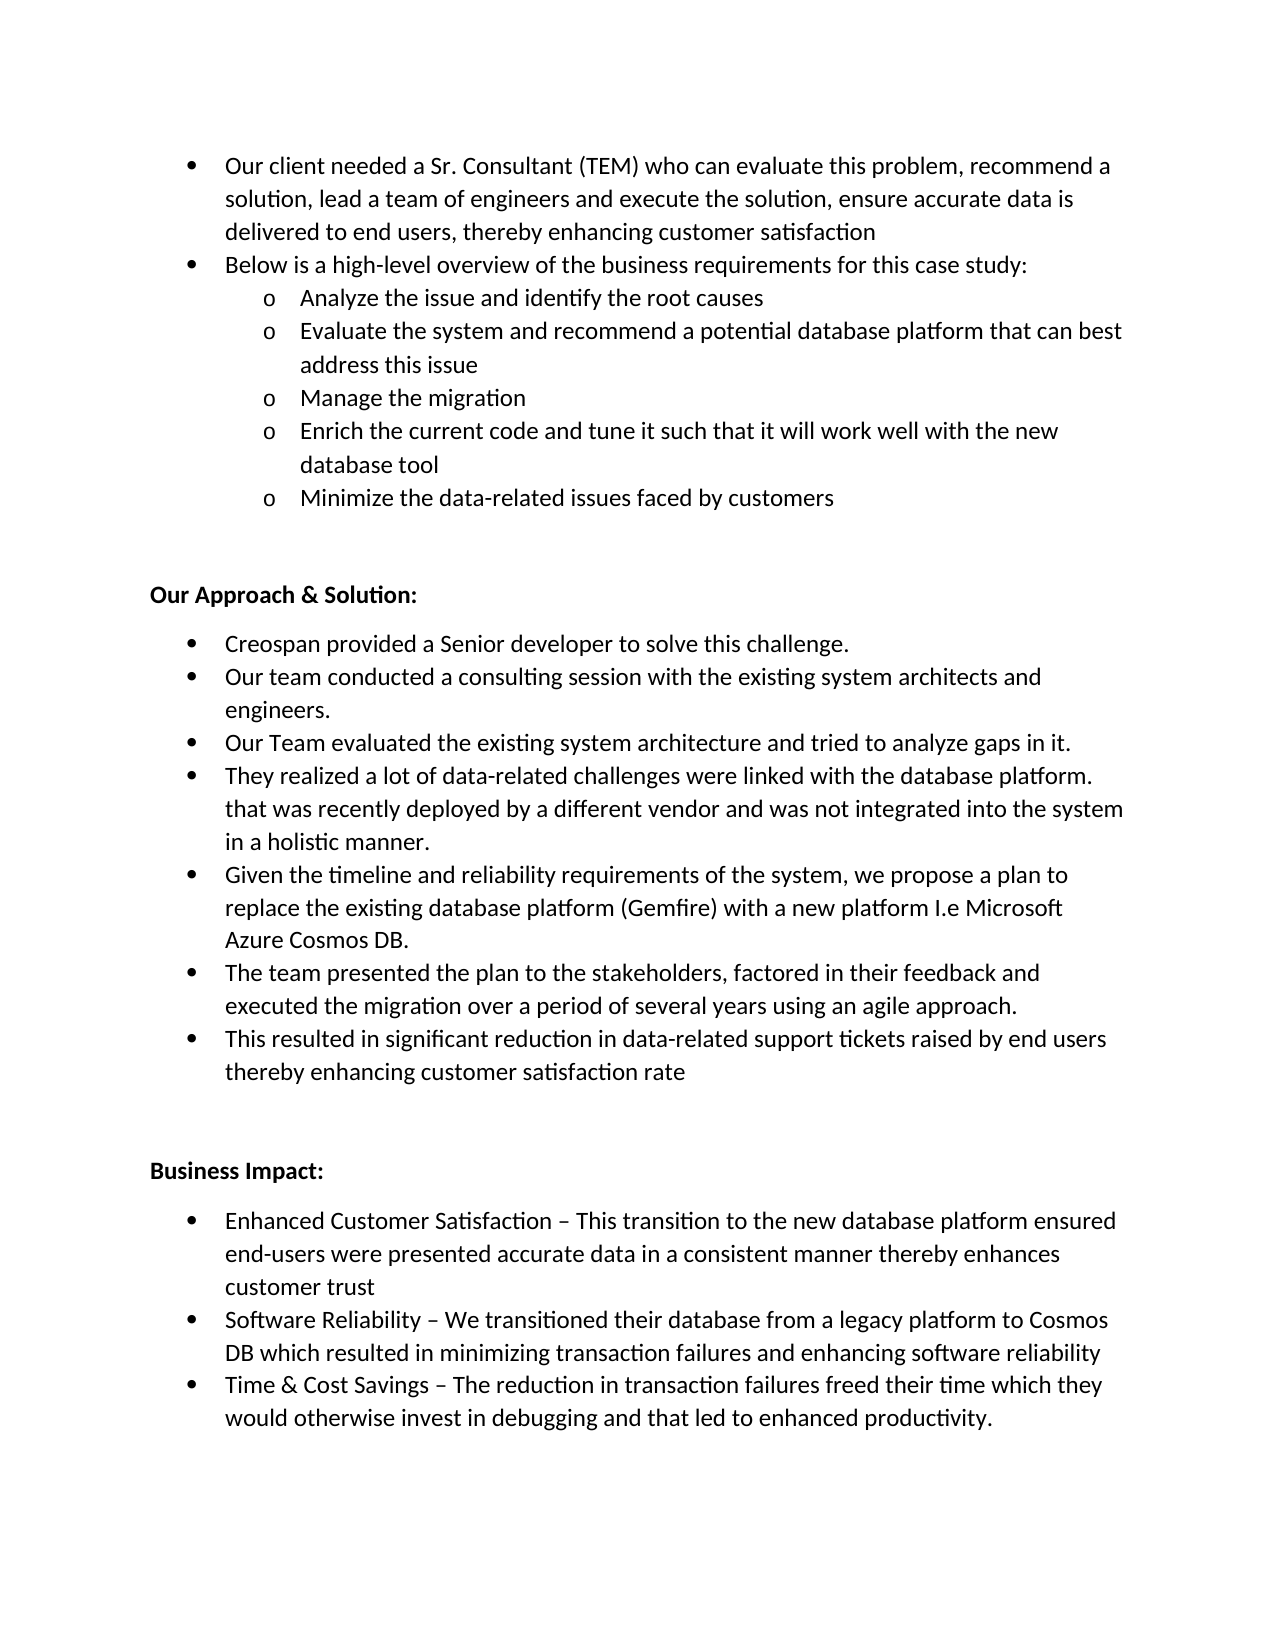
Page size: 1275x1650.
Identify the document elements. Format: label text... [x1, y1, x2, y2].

list This resulted in significant reduction in data-related support tickets raised by end users thereby enhancing customer satisfaction rate [187, 1023, 1125, 1087]
list The team presented the plan to the stakeholders, factored in their feedback and executed the migration over a period of several years using an agile approach. [187, 957, 1125, 1021]
list Software Reliability – We transitioned their database from a legacy platform to Cosmos DB which resulted in minimizing transaction failures and enhancing software reliability [187, 1304, 1125, 1367]
text Business Impact: [150, 1155, 1125, 1186]
list Creospan provided a Senior developer to solve this challenge. [187, 628, 1125, 659]
list Time & Cost Savings – The reduction in transaction failures freed their time which they would otherwise invest in debugging and that led to enhanced productivity. [187, 1369, 1125, 1433]
list They realized a lot of data-related challenges were linked with the database platform. that was recently deployed by a different vendor and was not integrated into the system in a holistic manner. [187, 760, 1125, 856]
list Enrich the current code and tune it such that it will work well with the new database tool [262, 415, 1125, 479]
list Enhanced Customer Satisfaction – This transition to the new database platform ensured end-users were presented accurate data in a consistent manner thereby enhances customer trust [187, 1205, 1125, 1301]
list Given the timeline and reliability requirements of the system, we propose a plan to replace the existing database platform (Gemfire) with a new platform I.e Microsoft Azure Cosmos DB. [187, 859, 1125, 955]
list Analyze the issue and identify the root causes [262, 282, 1125, 313]
list Minimize the data-related issues faced by customers [262, 482, 1125, 513]
list Our team conducted a consulting session with the existing system architects and engineers. [187, 661, 1125, 725]
list Below is a high-level overview of the business requirements for this case study: [187, 249, 1125, 279]
list Our Team evaluated the existing system architecture and tried to analyze gaps in it. [187, 727, 1125, 758]
list Our client needed a Sr. Consultant (TEM) who can evaluate this problem, recommend a solution, lead a team of engineers and execute the solution, ensure accurate data is delivered to end users, thereby enhancing customer satisfaction [187, 150, 1125, 246]
list Evaluate the system and recommend a potential database platform that can best address this issue [262, 315, 1125, 379]
text Our Approach & Solution: [150, 579, 1125, 609]
list Manage the migration [262, 382, 1125, 413]
